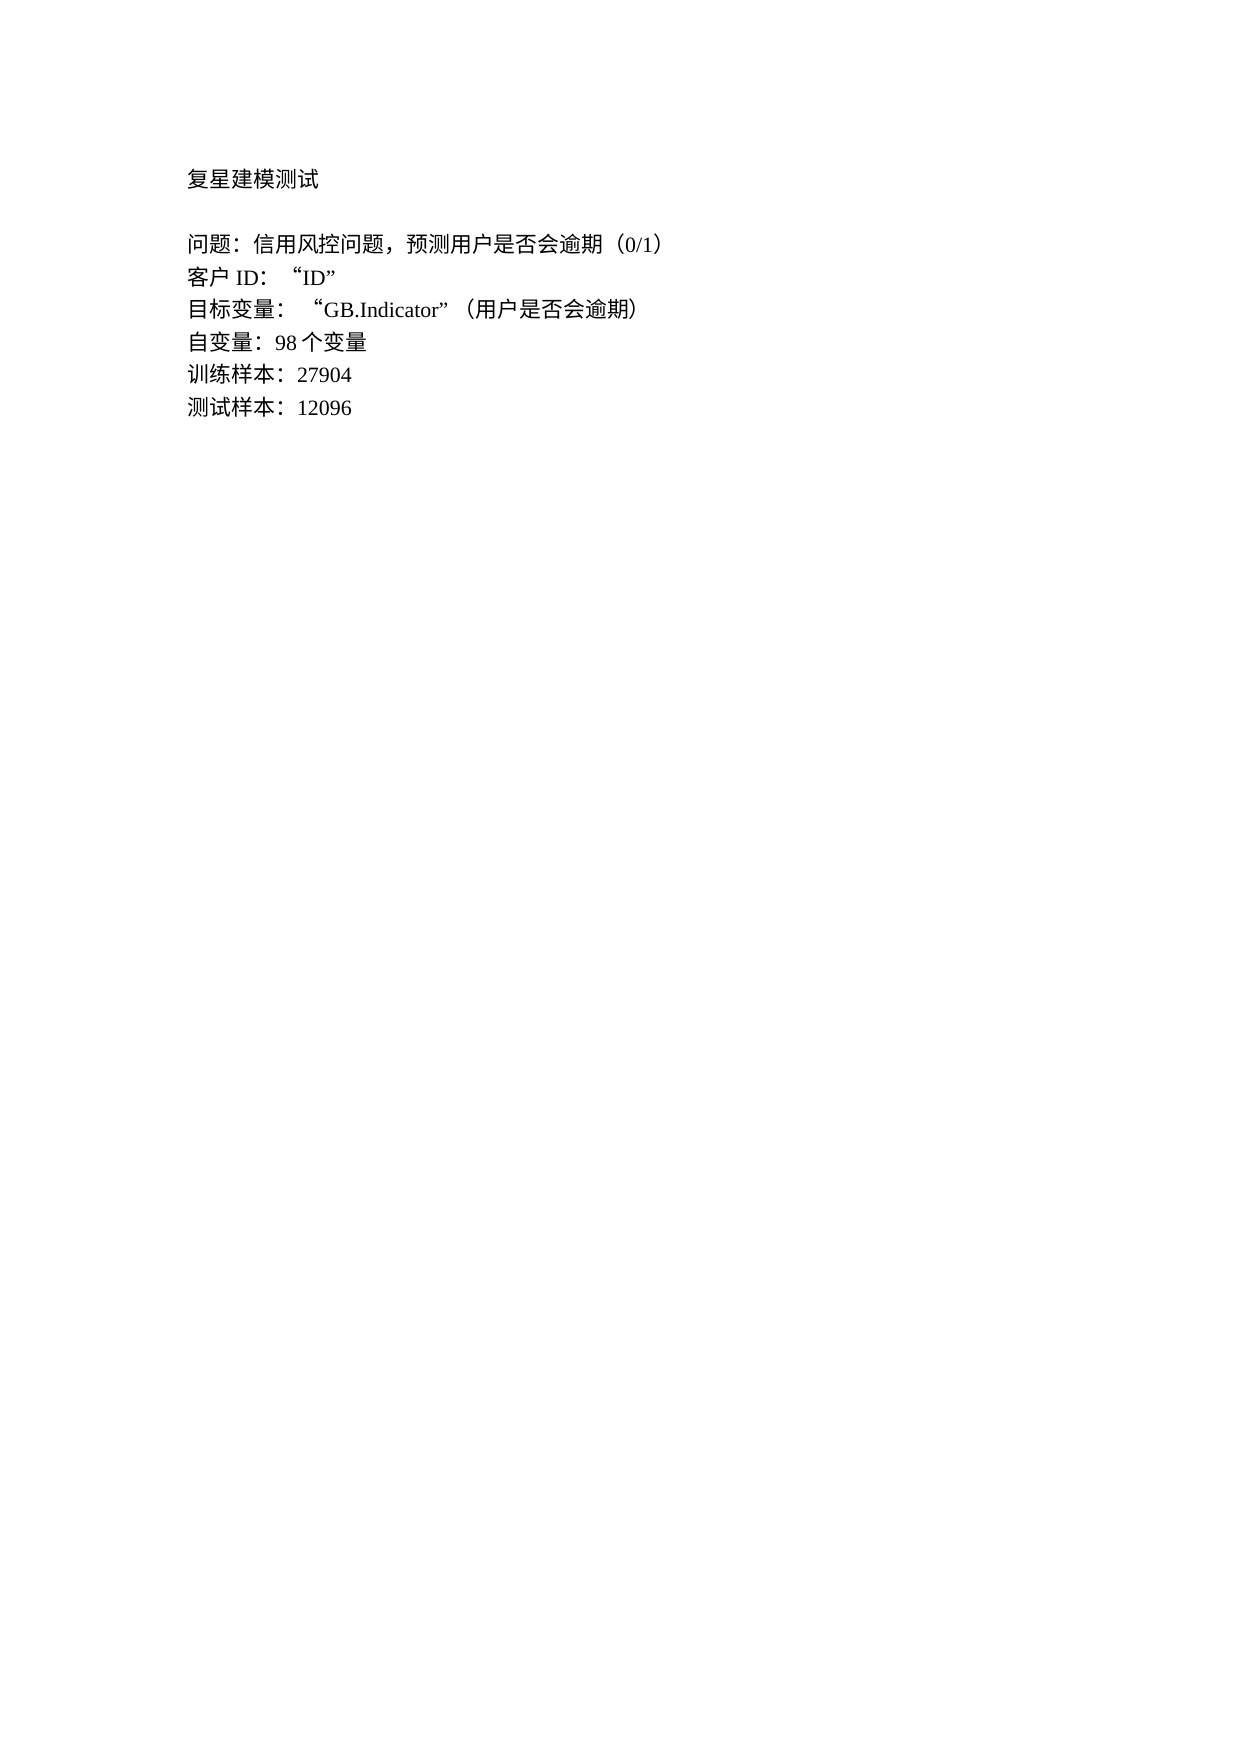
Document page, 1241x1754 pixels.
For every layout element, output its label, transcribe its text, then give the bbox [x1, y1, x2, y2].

text 自变量：98个变量 [187, 324, 1053, 357]
text 目标变量： “GB.Indicator” （用户是否会逾期） [187, 292, 1053, 324]
text 问题：信用风控问题，预测用户是否会逾期（0/1） [187, 227, 1053, 259]
text 训练样本：27904 [187, 357, 1053, 389]
text 客户ID：“ID” [187, 259, 1053, 292]
text 复星建模测试 [187, 162, 1053, 194]
text 测试样本：12096 [187, 389, 1053, 422]
